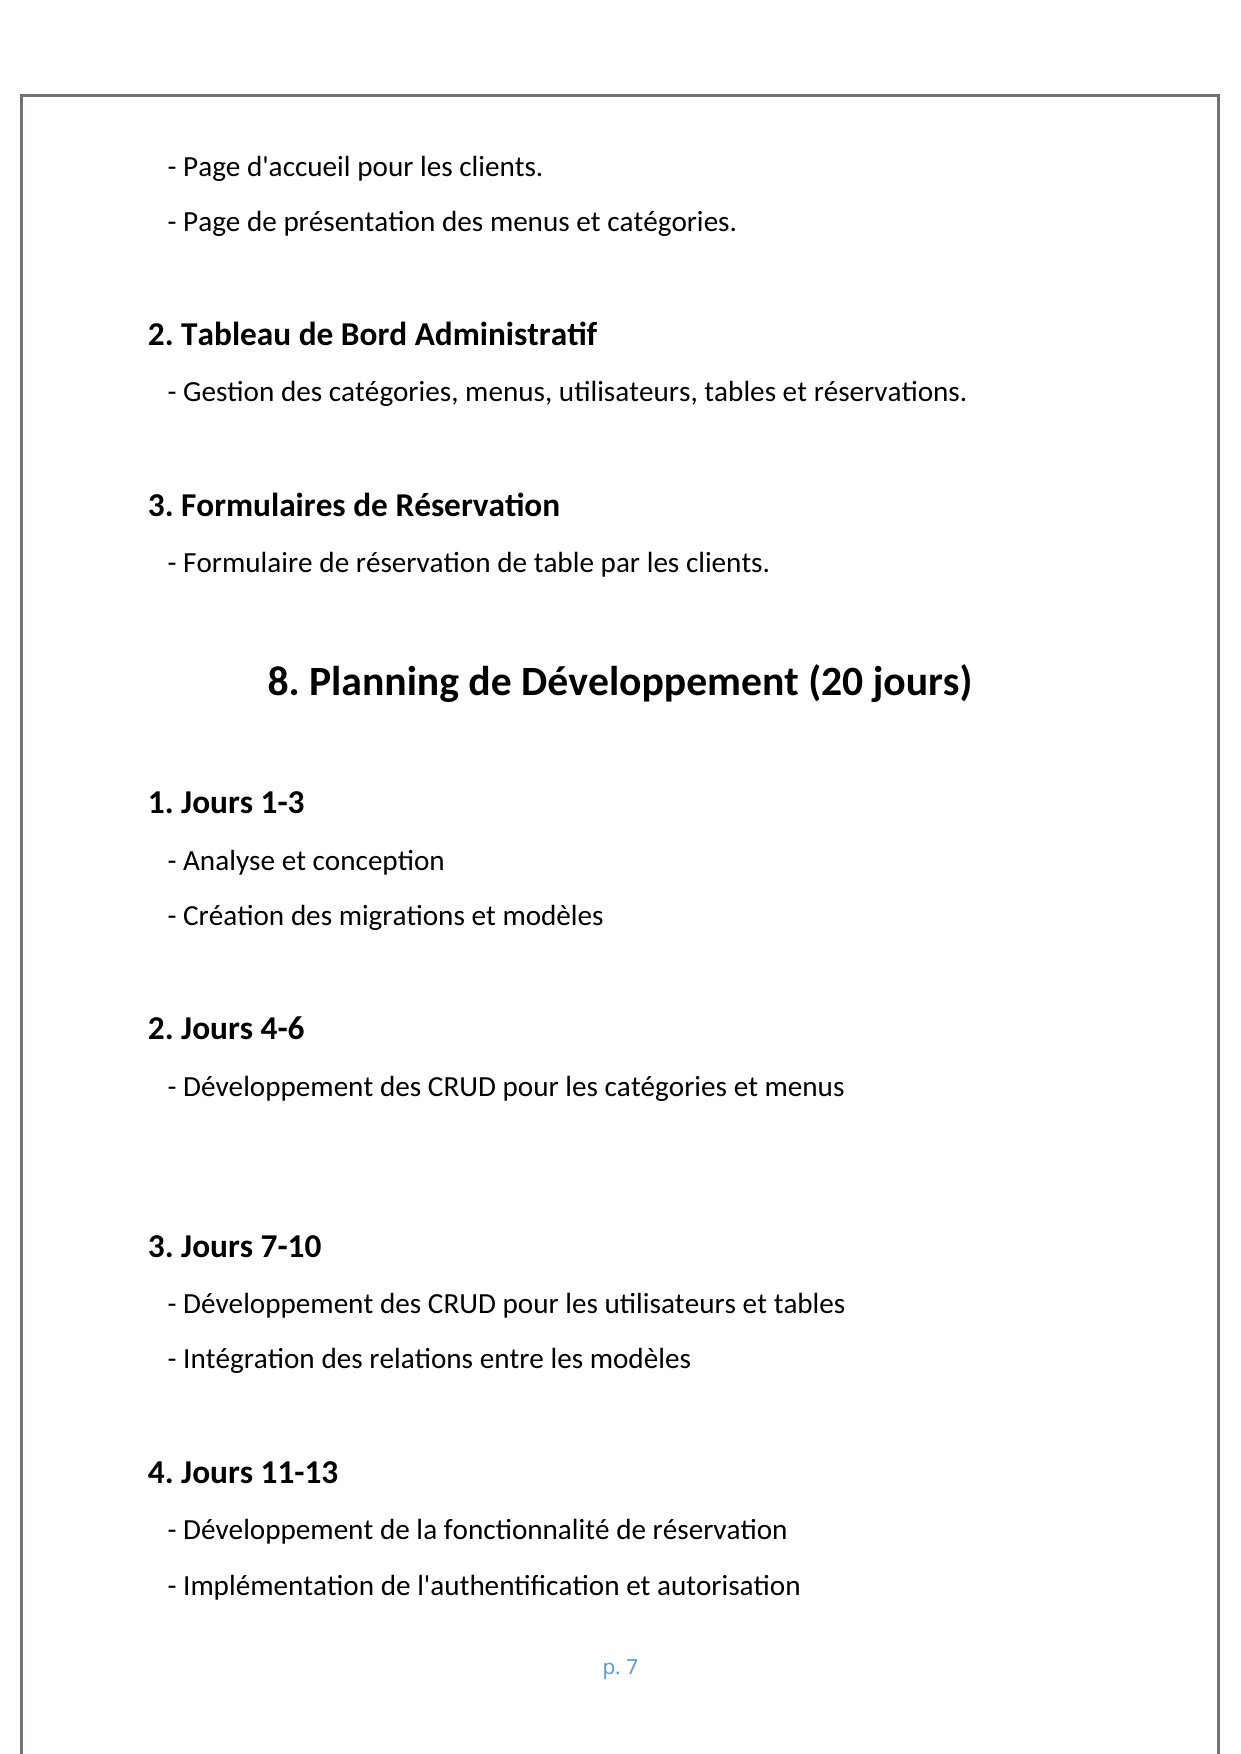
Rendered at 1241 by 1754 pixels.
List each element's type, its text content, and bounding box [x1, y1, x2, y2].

text 4. Jours 11-13 [148, 1451, 1093, 1492]
text - Gestion des catégories, menus, utilisateurs, tables et réservations. [148, 373, 1093, 409]
text 2. Tableau de Bord Administratif [148, 313, 1093, 354]
text - Page de présentation des menus et catégories. [148, 203, 1093, 238]
text 1. Jours 1-3 [148, 781, 1093, 822]
text 3. Jours 7-10 [148, 1225, 1093, 1266]
text - Analyse et conception [148, 842, 1093, 877]
text 2. Jours 4-6 [148, 1007, 1093, 1048]
text - Implémentation de l'authentification et autorisation [148, 1567, 1093, 1602]
text - Formulaire de réservation de table par les clients. [148, 544, 1093, 580]
text - Développement des CRUD pour les catégories et menus [148, 1068, 1093, 1103]
text 3. Formulaires de Réservation [148, 484, 1093, 524]
text 8. Planning de Développement (20 jours) [148, 654, 1093, 705]
text - Développement des CRUD pour les utilisateurs et tables [148, 1286, 1093, 1321]
text - Intégration des relations entre les modèles [148, 1341, 1093, 1376]
text - Page d'accueil pour les clients. [148, 148, 1093, 183]
text - Création des migrations et modèles [148, 897, 1093, 933]
text - Développement de la fonctionnalité de réservation [148, 1511, 1093, 1547]
